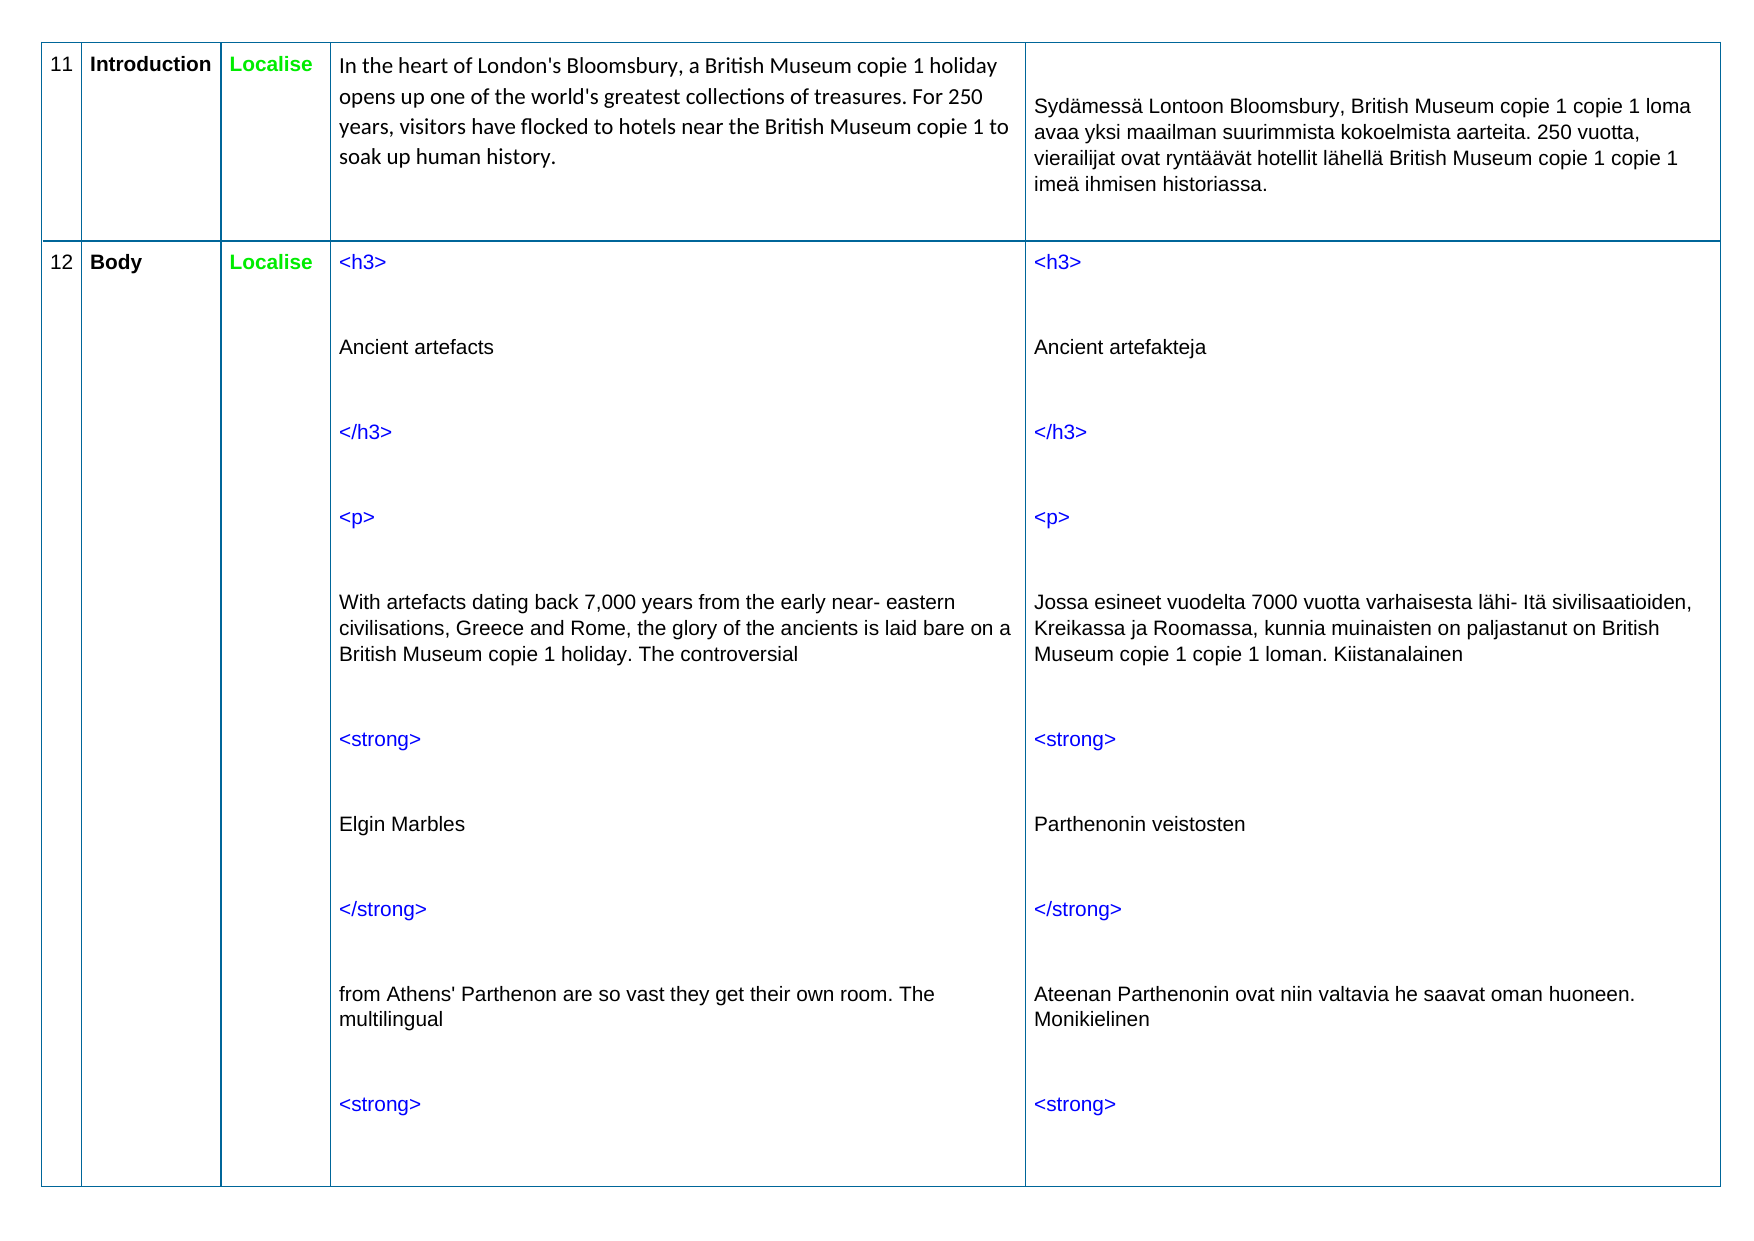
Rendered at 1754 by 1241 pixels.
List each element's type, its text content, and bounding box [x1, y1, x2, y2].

table_cell 11 [42, 43, 81, 240]
table_cell In the heart of London's Bloomsbury, a British Museum copie 1 holiday opens up one of the world's greatest collections of treasures. For 250 years, visitors have flocked to hotels near the British Museum copie 1 to soak up human history. [331, 43, 1025, 240]
table_cell Localise [222, 43, 330, 240]
table_cell Introduction [82, 43, 220, 240]
table_cell Body [82, 242, 220, 1186]
table_cell Sydämessä Lontoon Bloomsbury, British Museum copie 1 copie 1 loma avaa yksi maailman suurimmista kokoelmista aarteita. 250 vuotta, vierailijat ovat ryntäävät hotellit lähellä British Museum copie 1 copie 1 imeä ihmisen historiassa. [1026, 43, 1720, 240]
table_cell Localise [222, 242, 330, 1186]
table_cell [331, 242, 1025, 1186]
table_cell 12 [42, 241, 81, 1186]
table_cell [1026, 242, 1720, 1186]
